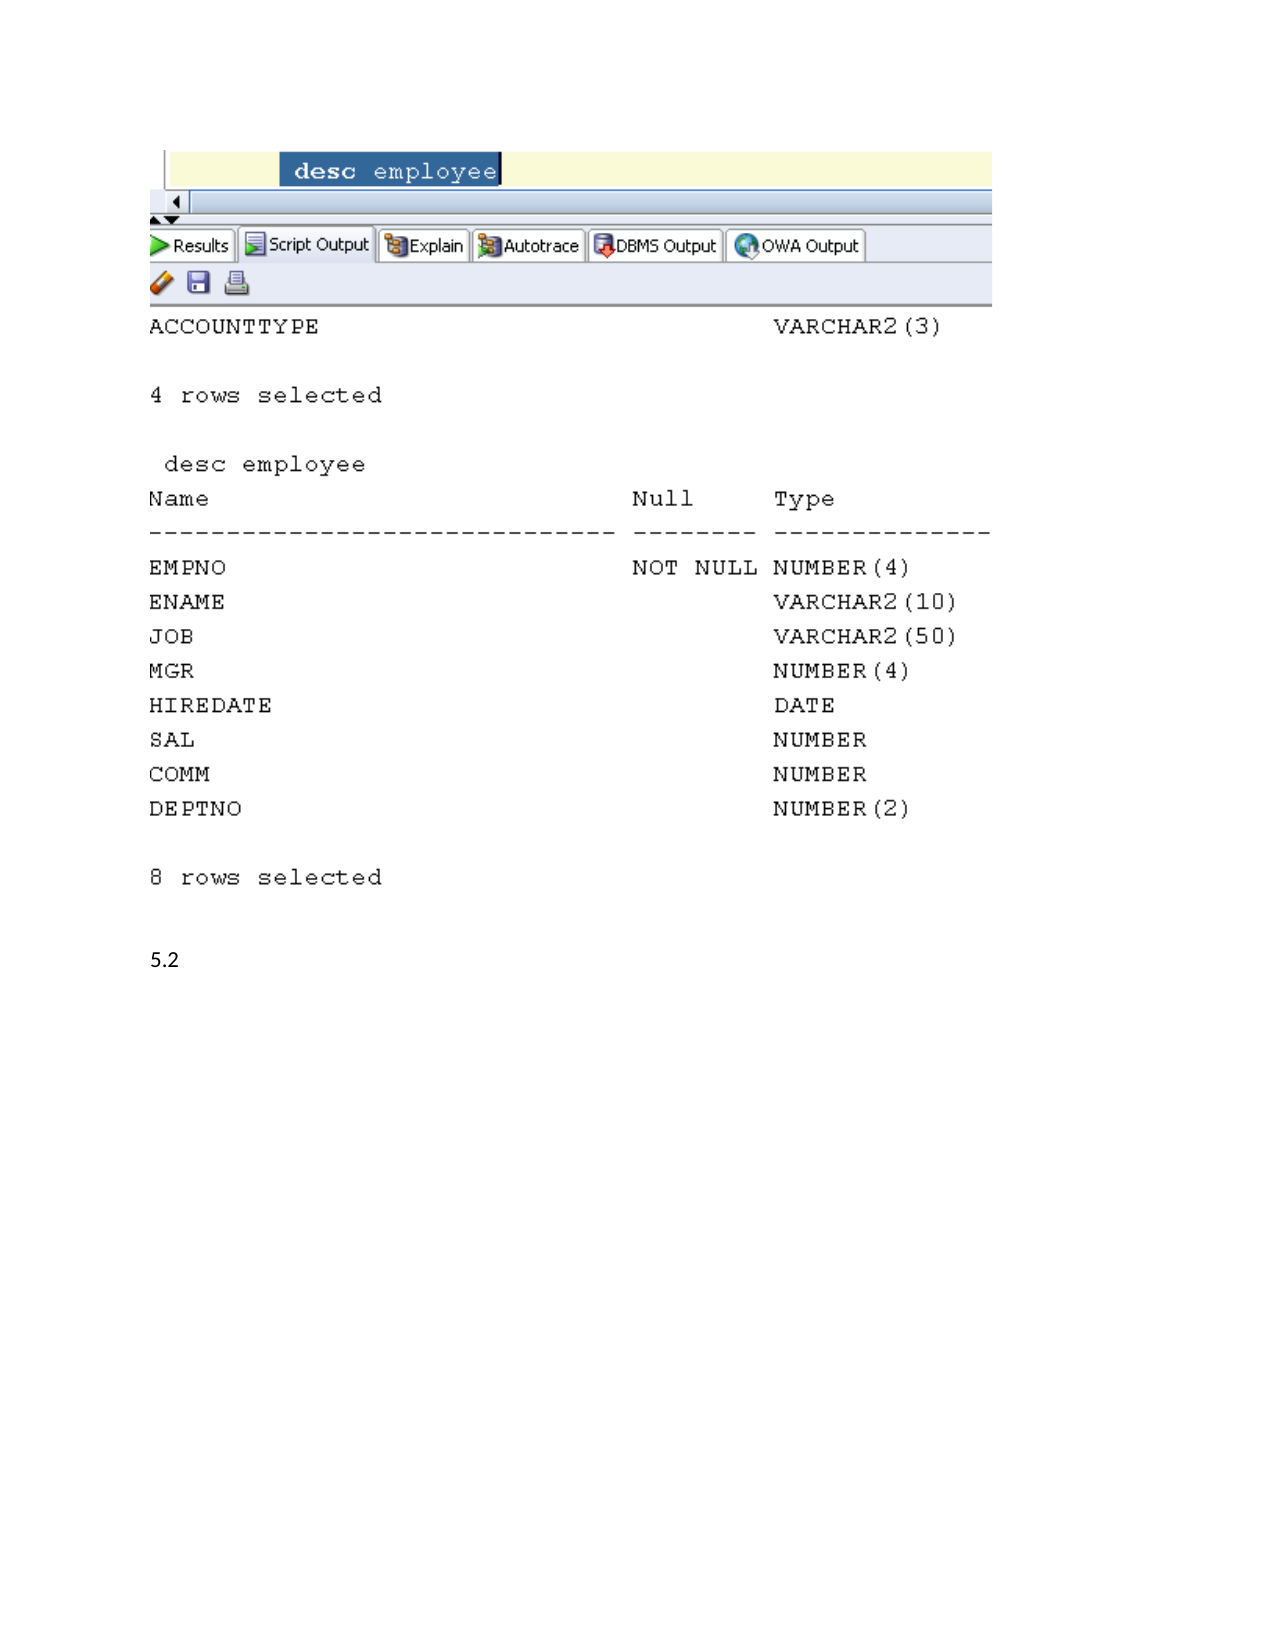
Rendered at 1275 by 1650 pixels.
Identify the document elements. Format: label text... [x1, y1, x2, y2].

text 5.2 [150, 945, 1125, 973]
picture [150, 150, 993, 927]
